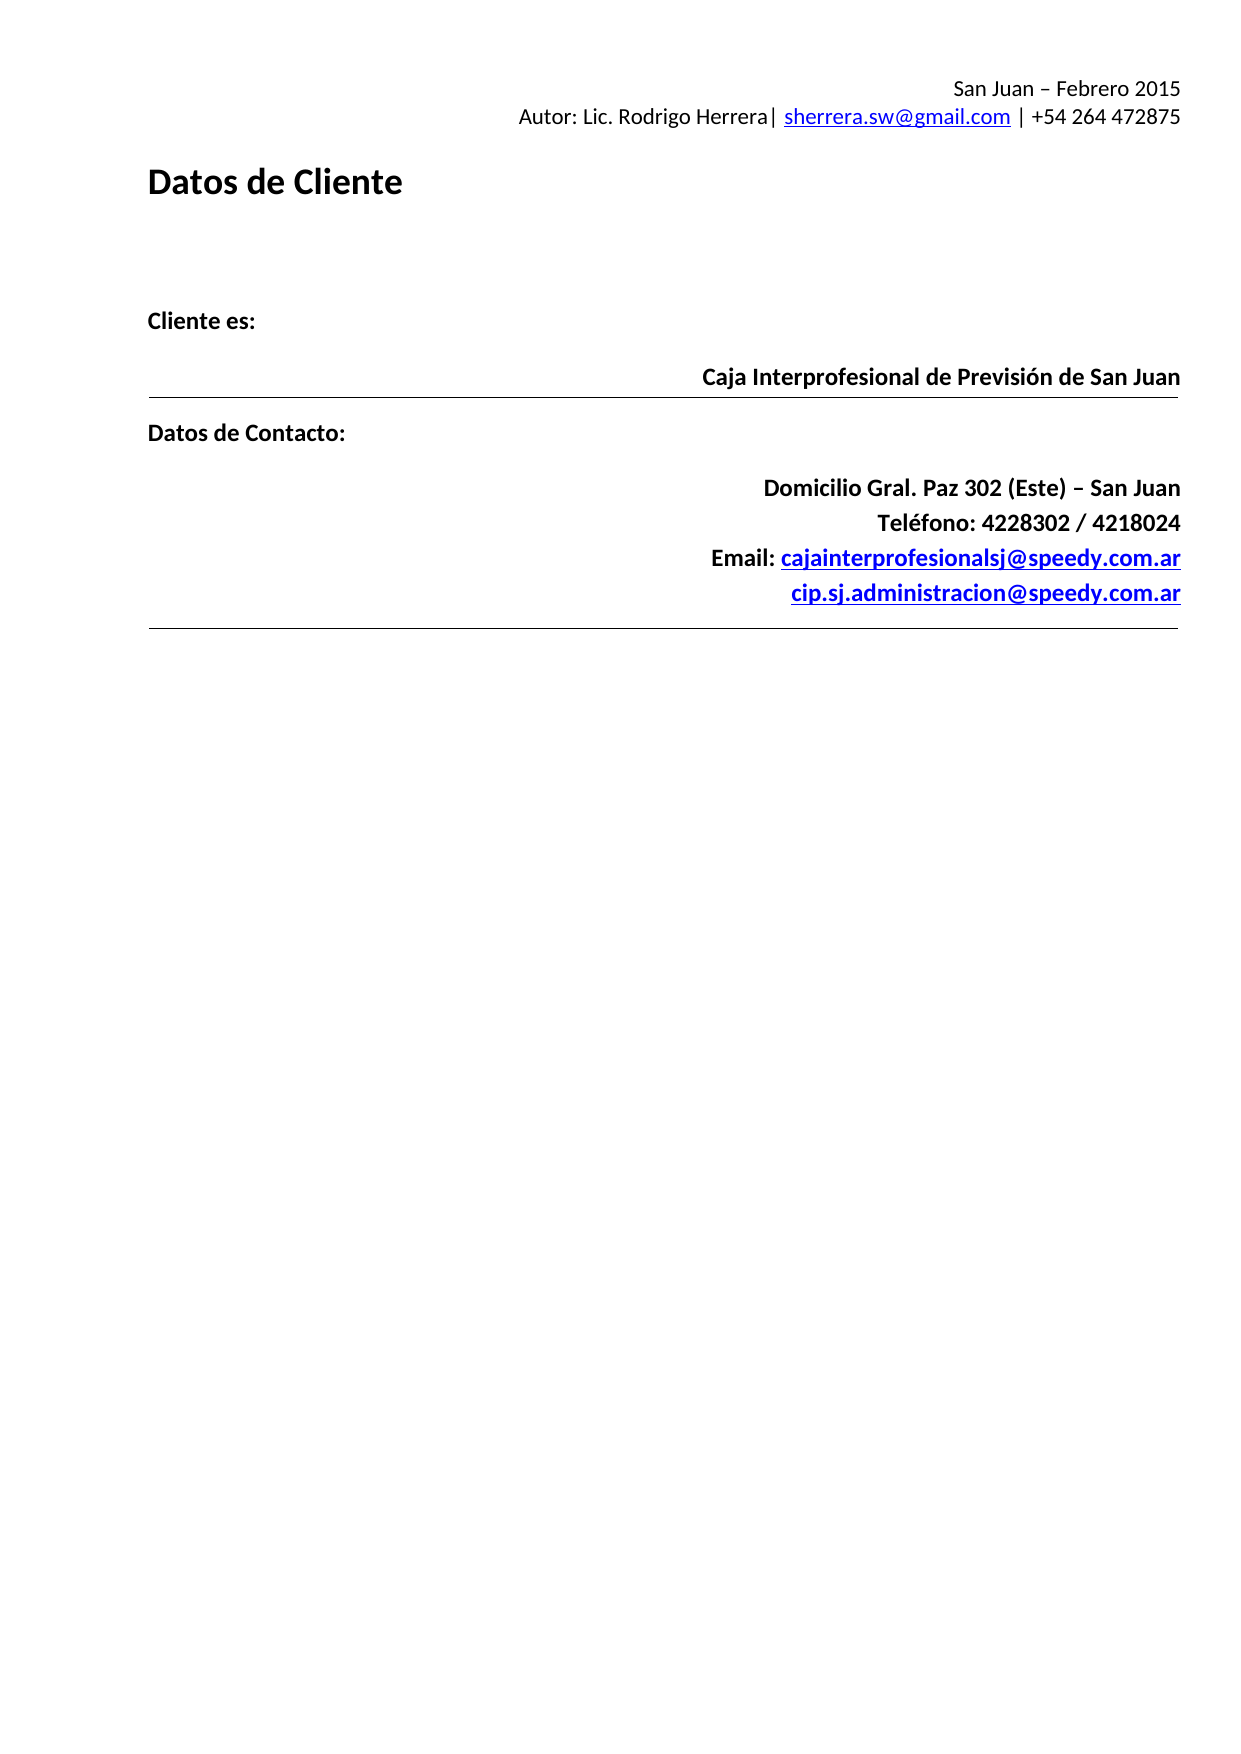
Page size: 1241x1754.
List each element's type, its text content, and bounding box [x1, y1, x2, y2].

text Email: cajainterprofesionalsj@speedy.com.ar [148, 542, 1181, 573]
text Teléfono: 4228302 / 4218024 [148, 507, 1181, 538]
text Domicilio Gral. Paz 302 (Este) – San Juan [148, 472, 1181, 503]
text cip.sj.administracion@speedy.com.ar [148, 577, 1181, 608]
text Caja Interprofesional de Previsión de San Juan [369, 361, 1181, 391]
text Datos de Contacto: [148, 417, 1181, 447]
text Datos de Cliente [148, 158, 1181, 204]
text Cliente es: [148, 305, 1181, 336]
